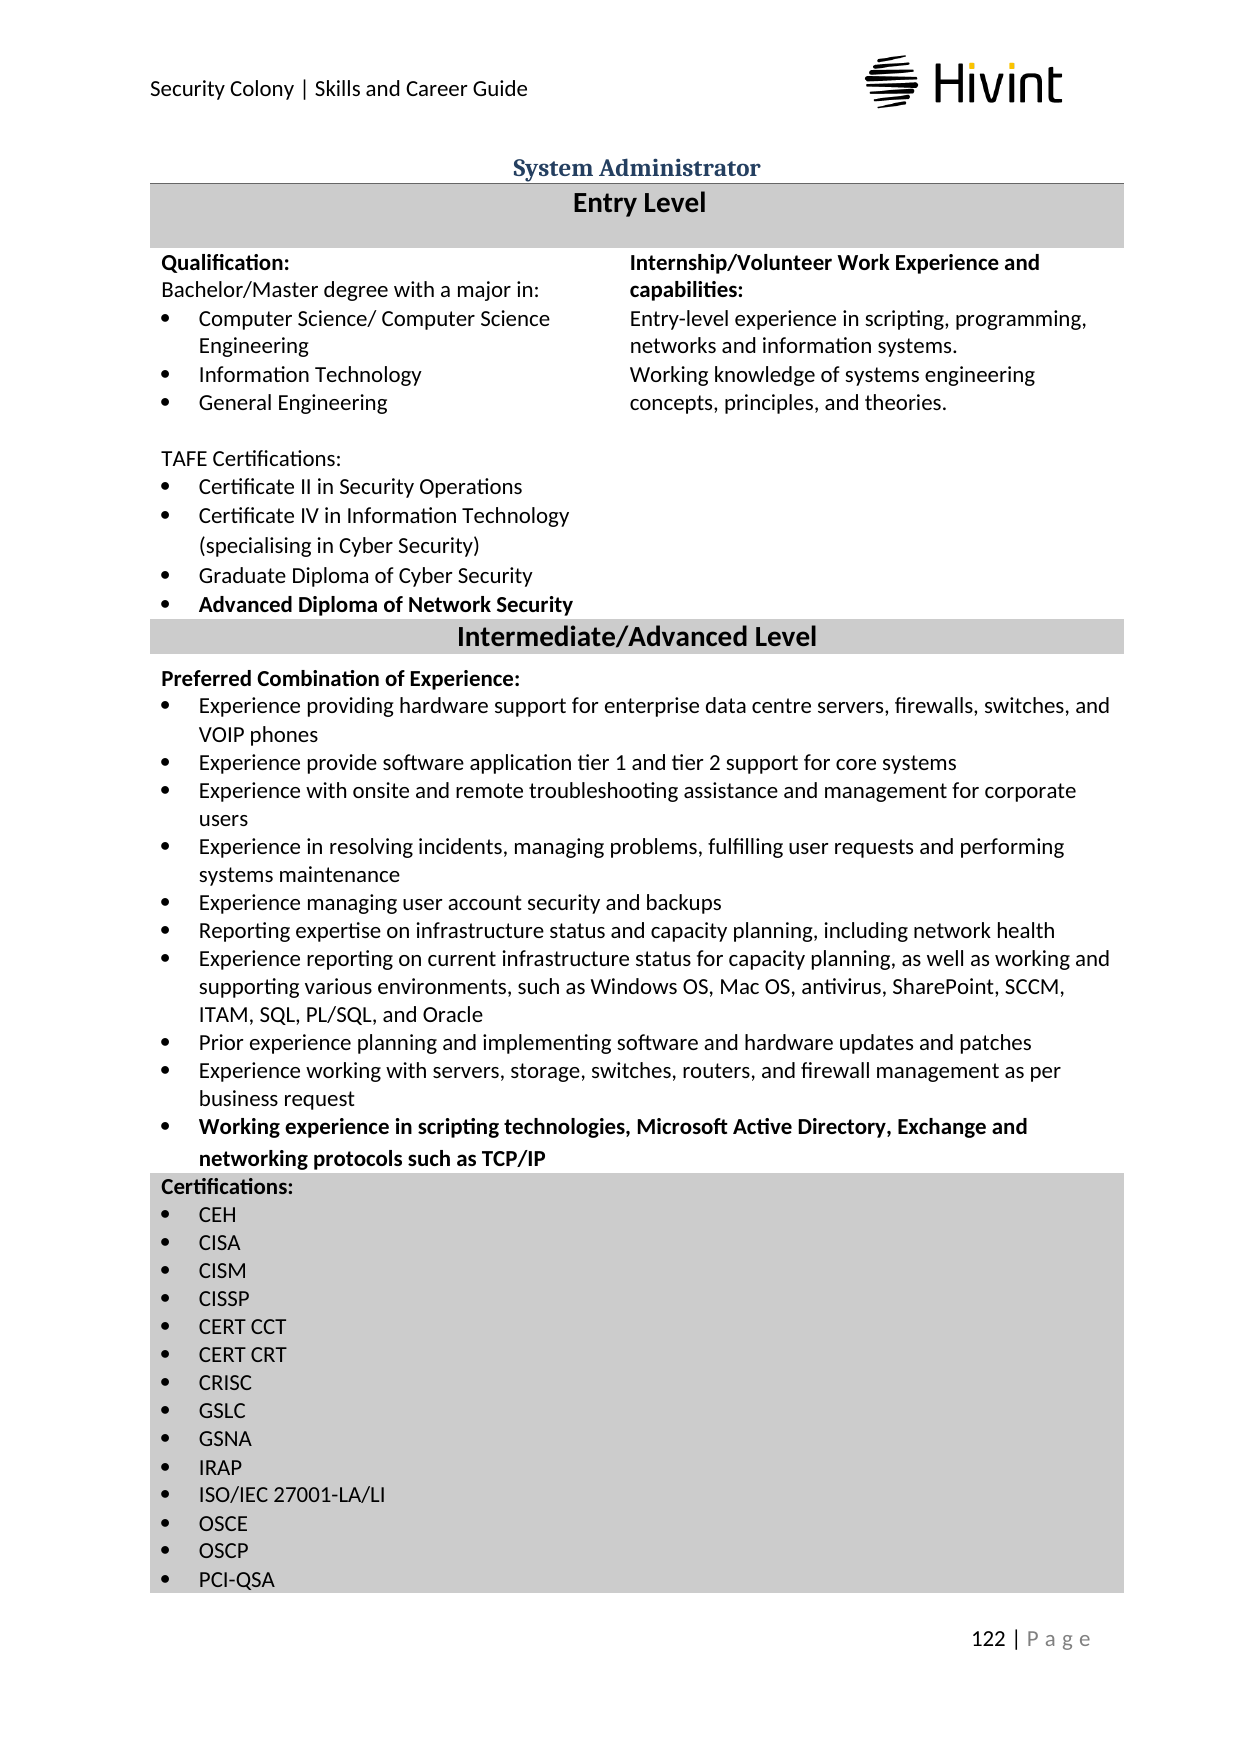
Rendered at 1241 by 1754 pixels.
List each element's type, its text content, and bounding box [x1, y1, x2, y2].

table_cell Internship/Volunteer Work Experience and capabilities: Entry-level experience in scripting, programming, networks and information systems. Working knowledge of systems engineering concepts, principles, and theories. [618, 248, 1124, 618]
table_cell Intermediate/Advanced Level [150, 619, 1124, 654]
table_header System Administrator [150, 150, 1124, 183]
picture [852, 38, 1074, 126]
table_cell Preferred Combination of Experience: Experience providing hardware support for enterprise data centre servers, firewalls, switches, and VOIP phones Experience provide software application tier 1 and tier 2 support for core systems Experience with onsite and remote troubleshooting assistance and management for corporate users Experience in resolving incidents, managing problems, fulfilling user requests and performing systems maintenance Experience managing user account security and backups Reporting expertise on infrastructure status and capacity planning, including network health Experience reporting on current infrastructure status for capacity planning, as well as working and supporting various environments, such as Windows OS, Mac OS, antivirus, SharePoint, SCCM, ITAM, SQL, PL/SQL, and Oracle Prior experience planning and implementing software and hardware updates and patches Experience working with servers, storage, switches, routers, and firewall management as per business request Working experience in scripting technologies, Microsoft Active Directory, Exchange and networking protocols such as TCP/IP [150, 654, 1124, 1172]
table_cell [150, 1173, 1124, 1593]
table_cell Entry Level [150, 184, 1124, 248]
table_cell Qualification: Bachelor/Master degree with a major in: Computer Science/ Computer Science Engineering Information Technology General Engineering TAFE Certifications: Certificate II in Security Operations Certificate IV in Information Technology (specialising in Cyber Security) Graduate Diploma of Cyber Security Advanced Diploma of Network Security [150, 248, 618, 618]
